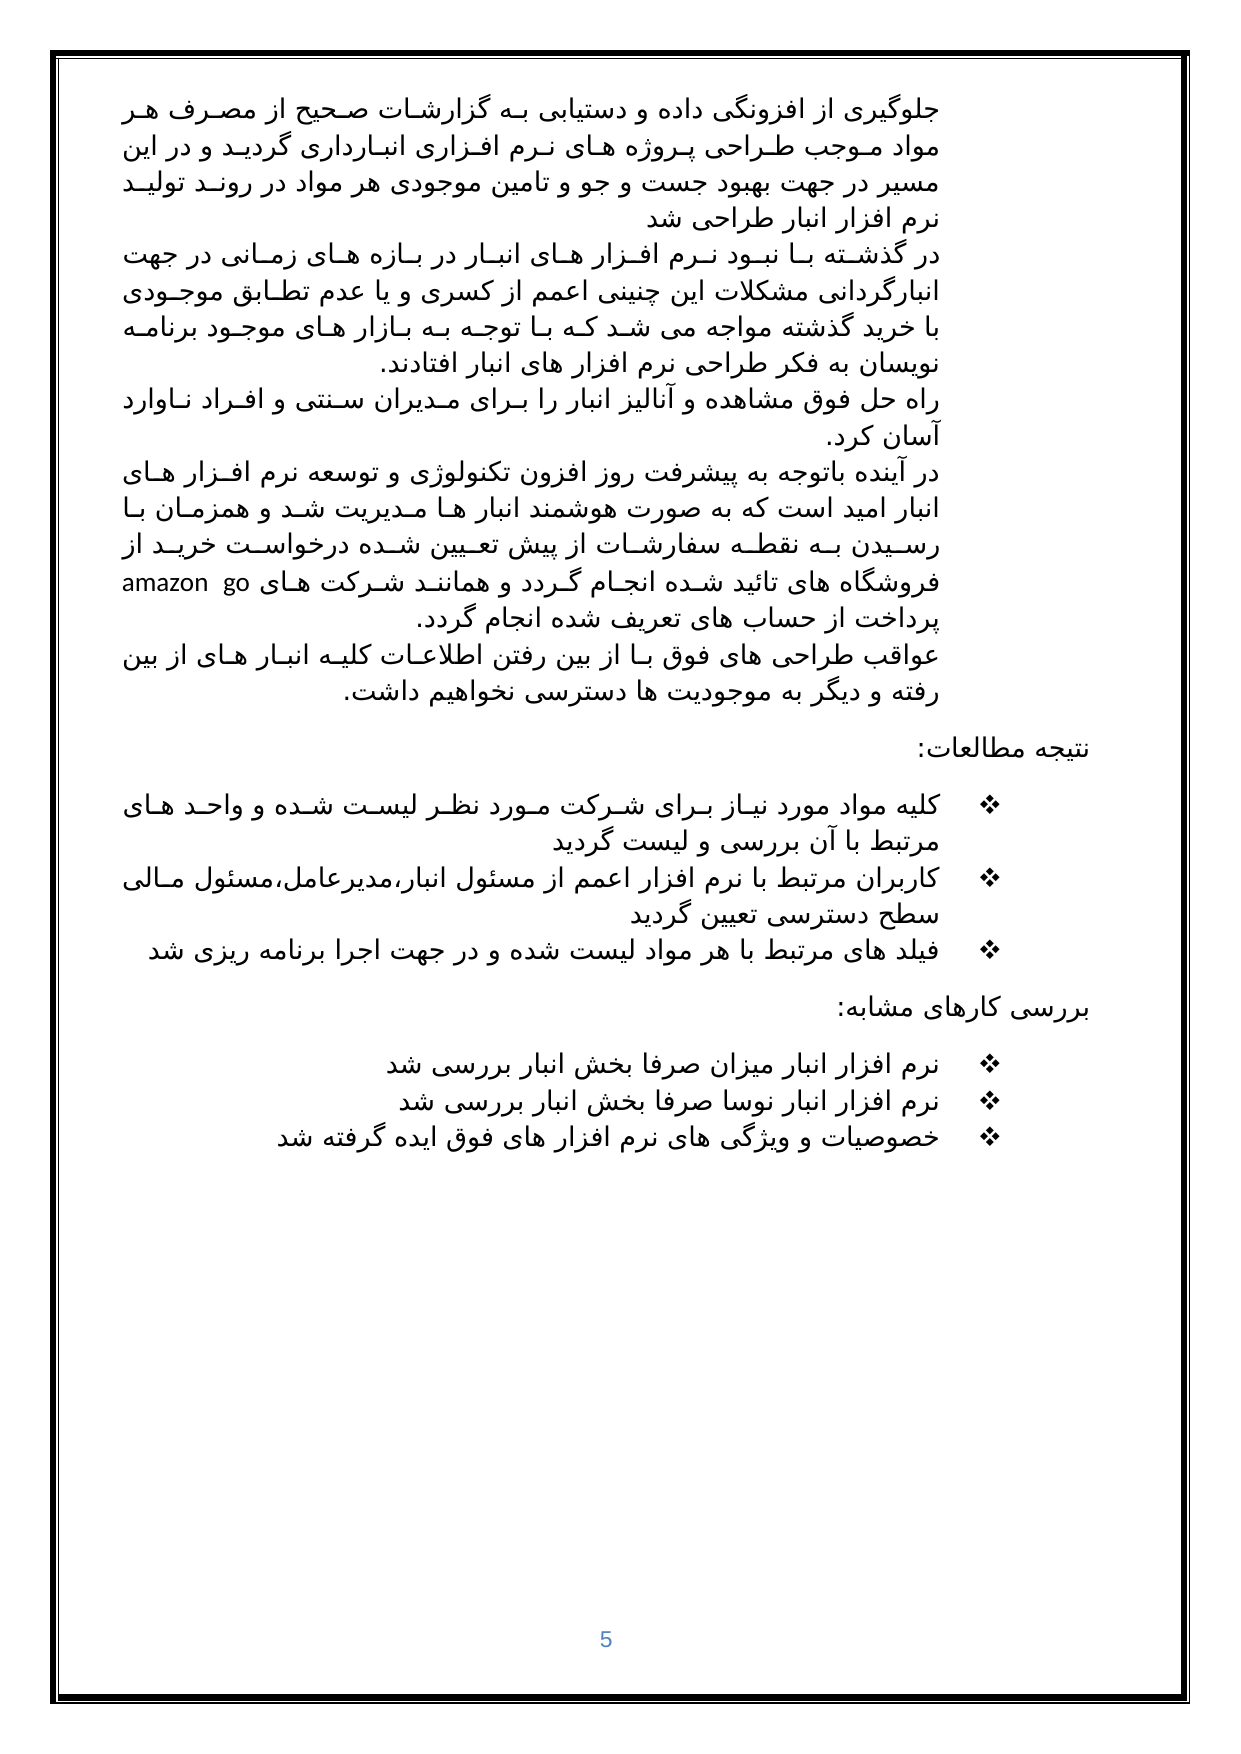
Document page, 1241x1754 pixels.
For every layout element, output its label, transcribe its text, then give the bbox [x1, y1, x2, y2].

list خصوصیات و ویژگی های نرم افزار های فوق ایده گرفته شد [122, 1121, 978, 1185]
list جلوگیری از افزونگی داده و دستیابی به گزارشات صحیح از مصرف هر مواد موجب طراحی پروژه های نرم افزاری انبارداری گردید و در این مسیر در جهت بهبود جست و جو و تامین موجودی هر مواد در روند تولید نرم افزار انبار طراحی شد [122, 94, 940, 234]
text بررسی کارهای مشابه: [122, 991, 1090, 1023]
list راه حل فوق مشاهده و آنالیز انبار را برای مدیران سنتی و افراد ناوارد آسان کرد. [122, 384, 940, 452]
list کلیه مواد مورد نیاز برای شرکت مورد نظر لیست شده و واحد های مرتبط با آن بررسی و لیست گردید [122, 789, 978, 857]
list در گذشته با نبود نرم افزار های انبار در بازه های زمانی در جهت انبارگردانی مشکلات این چنینی اعمم از کسری و یا عدم تطابق موجودی با خرید گذشته مواجه می شد که با توجه به بازار های موجود برنامه نویسان به فکر طراحی نرم افزار های انبار افتادند. [122, 239, 940, 379]
list عواقب طراحی های فوق با از بین رفتن اطلاعات کلیه انبار های از بین رفته و دیگر به موجودیت ها دسترسی نخواهیم داشت. [122, 639, 940, 707]
list کاربران مرتبط با نرم افزار اعمم از مسئول انبار،مدیرعامل،مسئول مالی سطح دسترسی تعیین گردید [122, 862, 978, 930]
list در آینده باتوجه به پیشرفت روز افزون تکنولوژی و توسعه نرم افزار های انبار امید است که به صورت هوشمند انبار ها مدیریت شد و همزمان با رسیدن به نقطه سفارشات از پیش تعیین شده درخواست خرید از فروشگاه های تائید شده انجام گردد و همانند شرکت های amazon go پرداخت از حساب های تعریف شده انجام گردد. [122, 456, 940, 634]
list فیلد های مرتبط با هر مواد لیست شده و در جهت اجرا برنامه ریزی شد [122, 934, 978, 966]
text نتیجه مطالعات: [122, 732, 1090, 764]
list نرم افزار انبار میزان صرفا بخش انبار بررسی شد [122, 1048, 978, 1080]
list نرم افزار انبار نوسا صرفا بخش انبار بررسی شد [122, 1085, 978, 1116]
